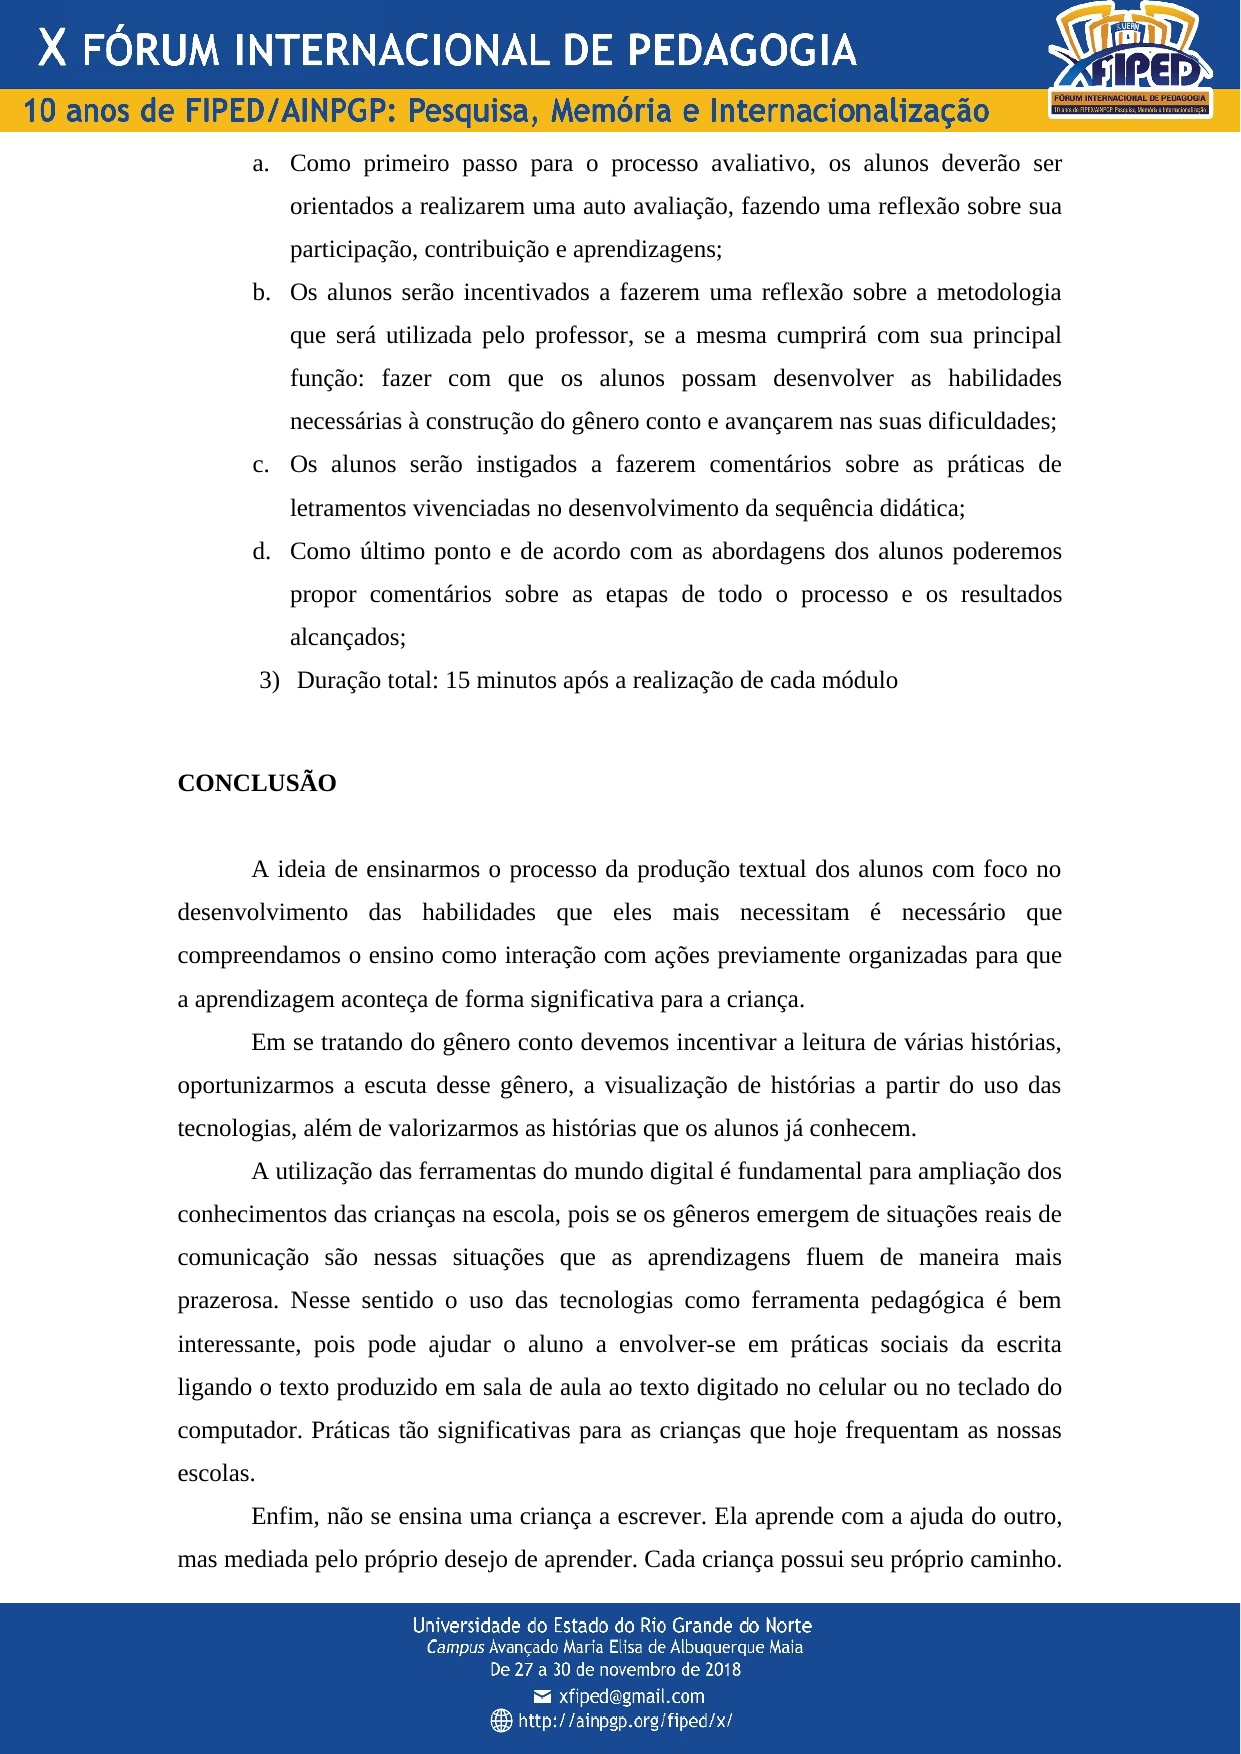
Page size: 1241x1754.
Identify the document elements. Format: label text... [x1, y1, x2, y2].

picture [0, 1603, 1241, 1754]
text A utilização das ferramentas do mundo digital é fundamental para ampliação dos conhecimentos das crianças na escola, pois se os gêneros emergem de situações reais de comunicação são nessas situações que as aprendizagens fluem de maneira mais prazerosa. Nesse sentido o uso das tecnologias como ferramenta pedagógica é bem interessante, pois pode ajudar o aluno a envolver-se em práticas sociais da escrita ligando o texto produzido em sala de aula ao texto digitado no celular ou no teclado do computador. Práticas tão significativas para as crianças que hoje frequentam as nossas escolas. [177, 1156, 1063, 1487]
list Os alunos serão incentivados a fazerem uma reflexão sobre a metodologia que será utilizada pelo professor, se a mesma cumprirá com sua principal função: fazer com que os alunos possam desenvolver as habilidades necessárias à construção do gênero conto e avançarem nas suas dificuldades; [252, 277, 1063, 435]
text Em se tratando do gênero conto devemos incentivar a leitura de várias histórias, oportunizarmos a escuta desse gênero, a visualização de histórias a partir do uso das tecnologias, além de valorizarmos as histórias que os alunos já conhecem. [177, 1027, 1063, 1142]
list Como primeiro passo para o processo avaliativo, os alunos deverão ser orientados a realizarem uma auto avaliação, fazendo uma reflexão sobre sua participação, contribuição e aprendizagens; [252, 148, 1063, 263]
list Os alunos serão instigados a fazerem comentários sobre as práticas de letramentos vivenciadas no desenvolvimento da sequência didática; [252, 449, 1063, 521]
picture [0, 0, 1241, 132]
list Como último ponto e de acordo com as abordagens dos alunos poderemos propor comentários sobre as etapas de todo o processo e os resultados alcançados; [252, 536, 1063, 651]
list Duração total: 15 minutos após a realização de cada módulo [259, 665, 1063, 694]
text CONCLUSÃO [177, 768, 1063, 797]
text A ideia de ensinarmos o processo da produção textual dos alunos com foco no desenvolvimento das habilidades que eles mais necessitam é necessário que compreendamos o ensino como interação com ações previamente organizadas para que a aprendizagem aconteça de forma significativa para a criança. [177, 854, 1063, 1012]
